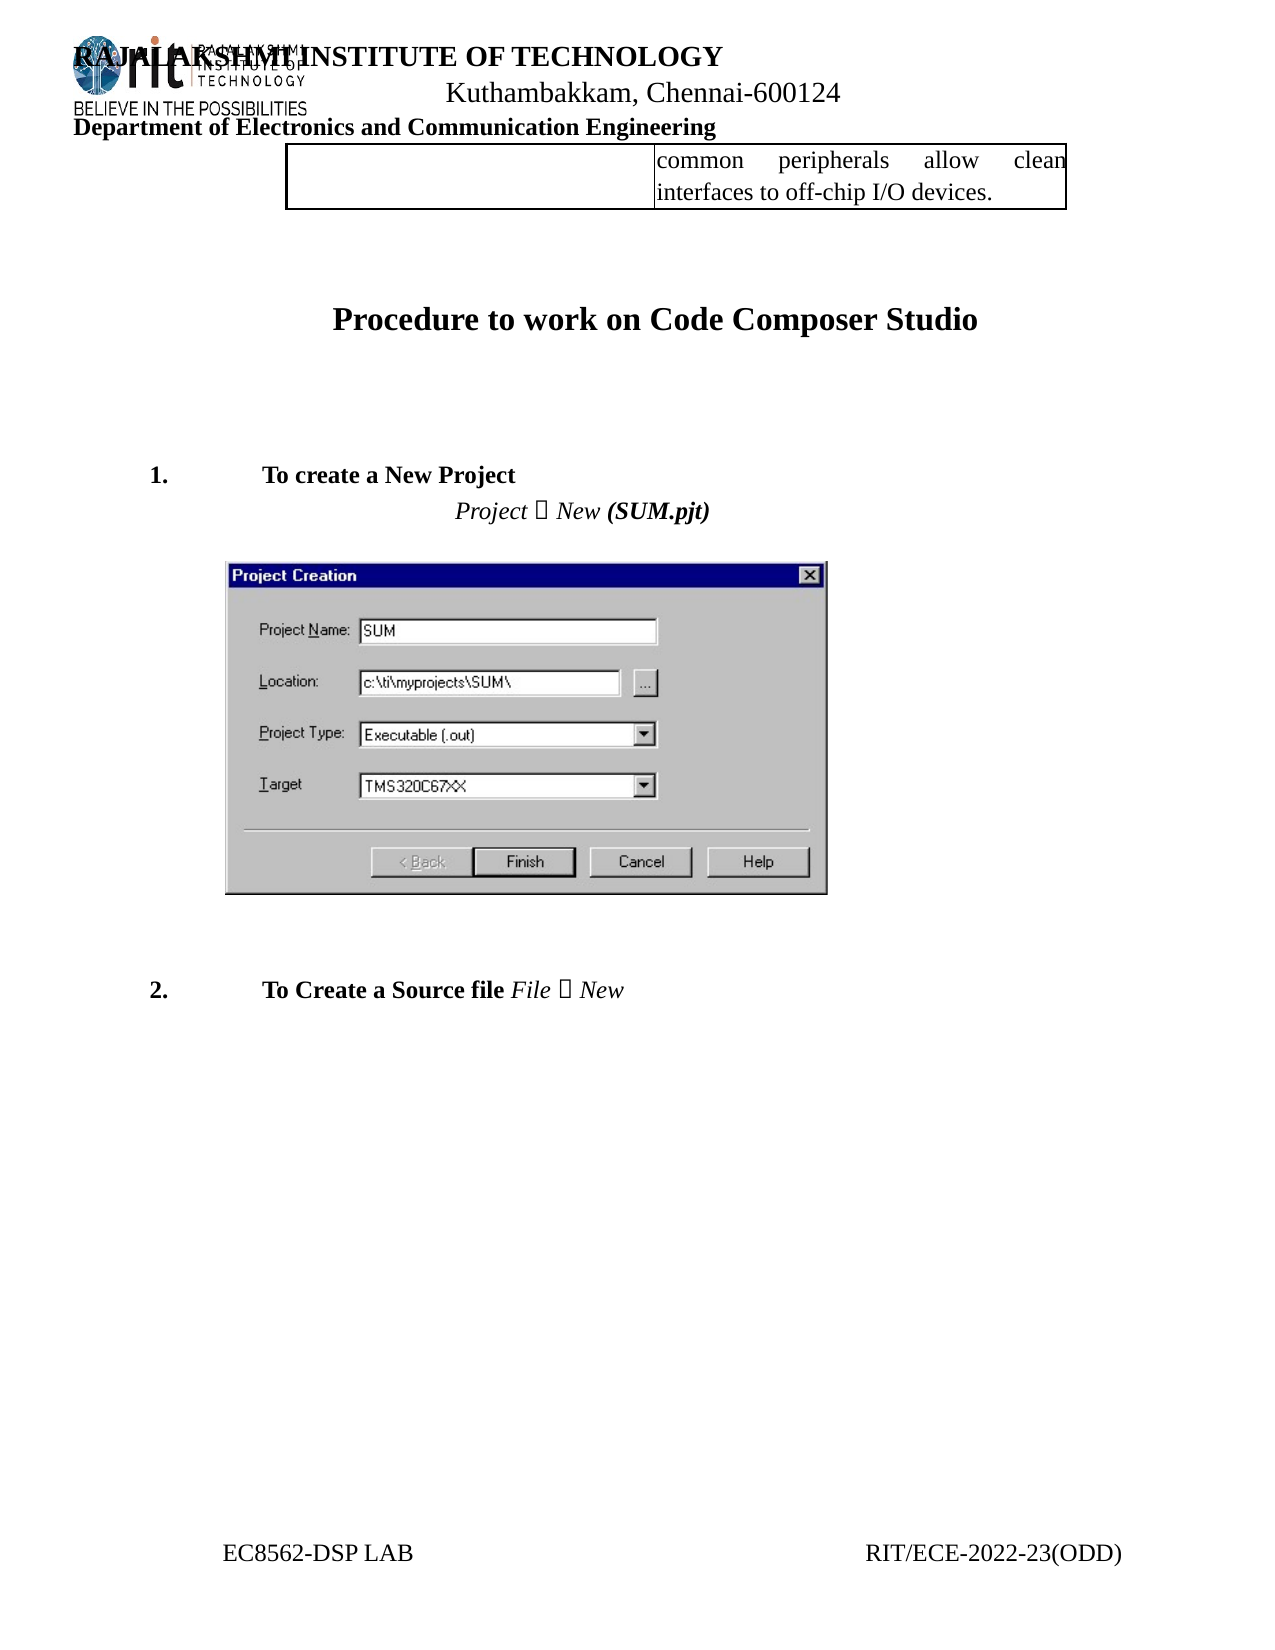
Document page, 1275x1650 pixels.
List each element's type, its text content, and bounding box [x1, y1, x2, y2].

list To Create a Source file File  New [149, 971, 1176, 1007]
picture [80, 48, 87, 56]
picture [225, 561, 828, 895]
text Project  New (SUM.pjt) [62, 491, 1102, 527]
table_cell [655, 145, 1065, 208]
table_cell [288, 145, 654, 208]
list To create a New Project [149, 460, 1176, 489]
picture [100, 51, 106, 58]
subtitle Procedure to work on Code Composer Studio [332, 299, 1213, 338]
picture [73, 36, 307, 116]
